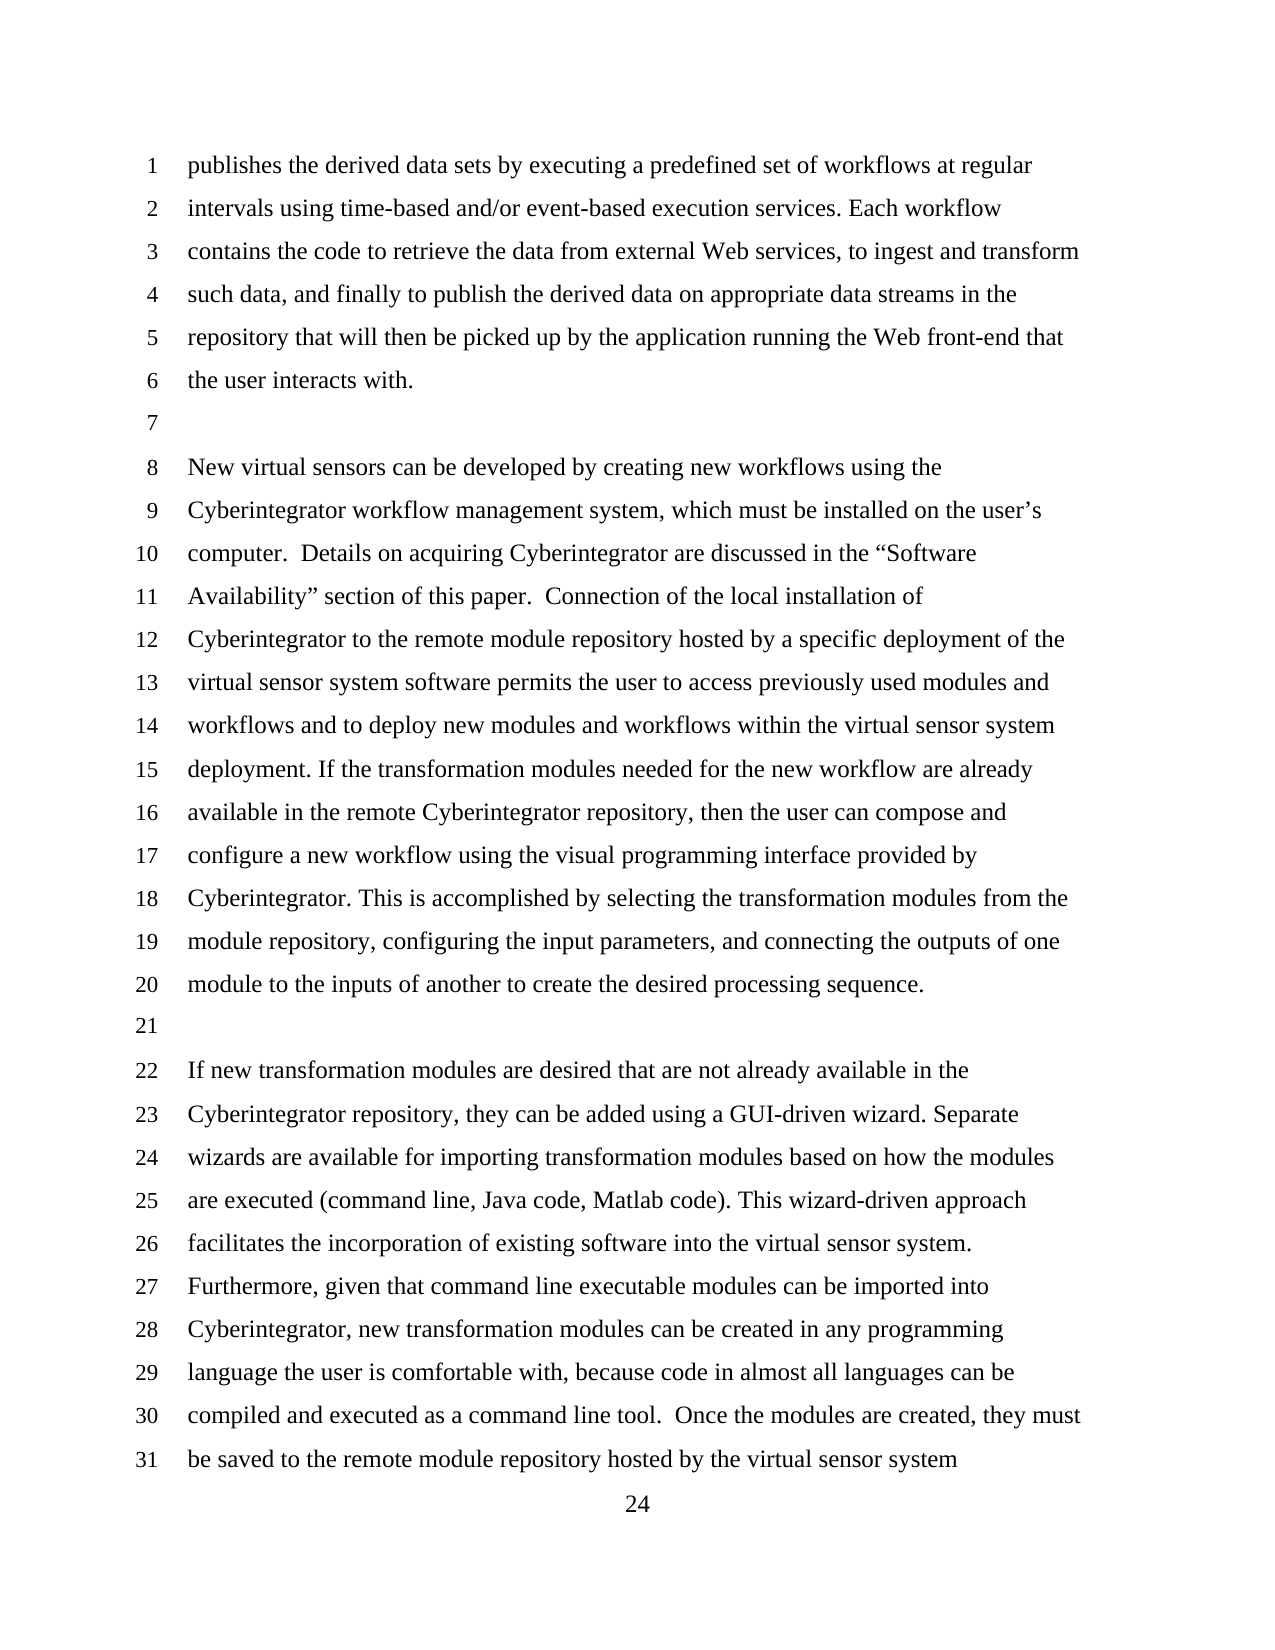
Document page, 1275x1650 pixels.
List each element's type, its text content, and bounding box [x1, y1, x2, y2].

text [187, 1056, 1087, 1472]
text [187, 150, 1087, 394]
text New virtual sensors can be developed by creating new workflows using the Cyberintegrator workflow management system, which must be installed on the user’s computer. Details on acquiring Cyberintegrator are discussed in the “Software Availability” section of this paper. Connection of the local installation of Cyberintegrator to the remote module repository hosted by a specific deployment of the virtual sensor system software permits the user to access previously used modules and workflows and to deploy new modules and workflows within the virtual sensor system deployment. If the transformation modules needed for the new workflow are already available in the remote Cyberintegrator repository, then the user can compose and configure a new workflow using the visual programming interface provided by Cyberintegrator. This is accomplished by selecting the transformation modules from the module repository, configuring the input parameters, and connecting the outputs of one module to the inputs of another to create the desired processing sequence. [187, 452, 1087, 998]
